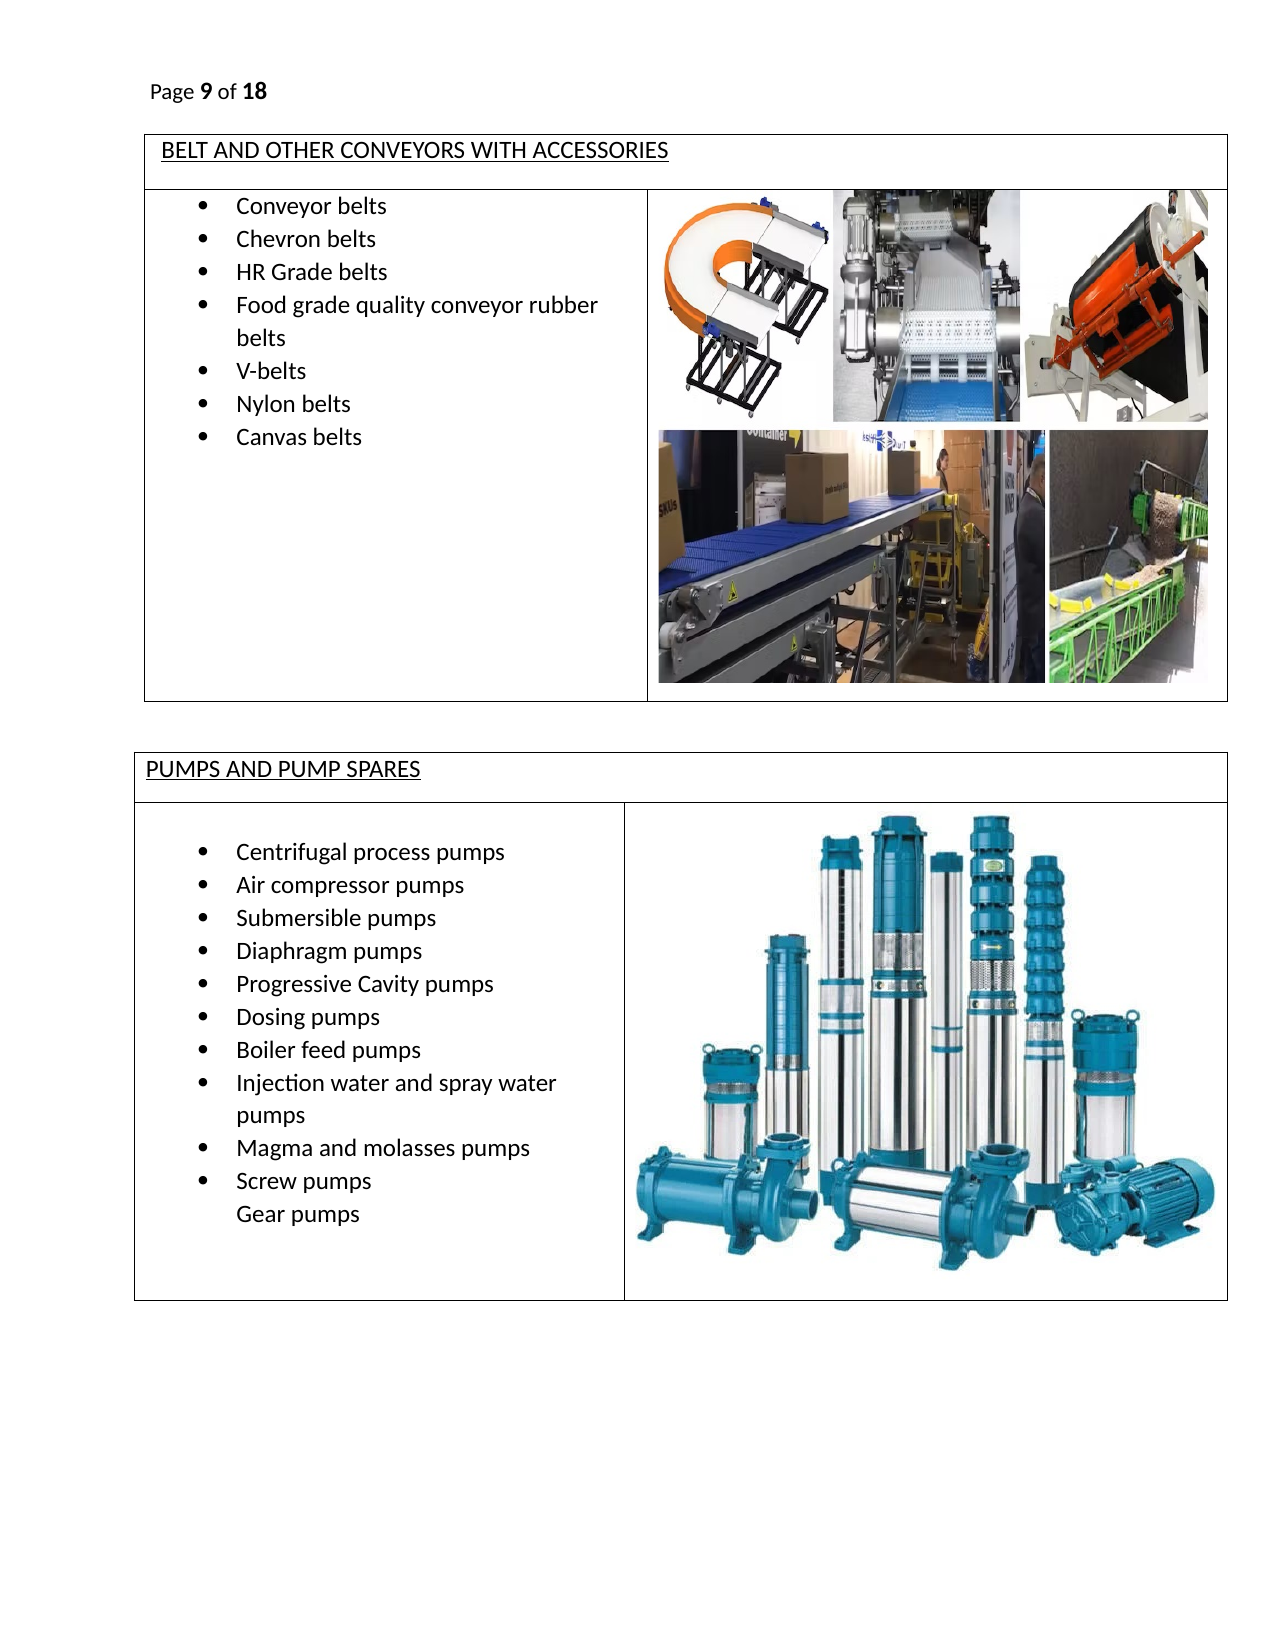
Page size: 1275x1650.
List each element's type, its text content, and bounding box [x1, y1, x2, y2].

table_header PUMPS AND PUMP SPARES [135, 753, 1227, 802]
table_header BELT AND OTHER CONVEYORS WITH ACCESSORIES [145, 135, 1227, 189]
picture [658, 190, 1208, 683]
table_cell Centrifugal process pumps Air compressor pumps Submersible pumps Diaphragm pumps Progressive Cavity pumps Dosing pumps Boiler feed pumps Injection water and spray water pumps Magma and molasses pumps Screw pumps Gear pumps [135, 803, 624, 1300]
picture [635, 803, 1217, 1282]
table_cell Conveyor belts Chevron belts HR Grade belts Food grade quality conveyor rubber belts V-belts Nylon belts Canvas belts [145, 190, 647, 701]
table_cell [625, 803, 1227, 1300]
table_cell [648, 190, 1227, 701]
